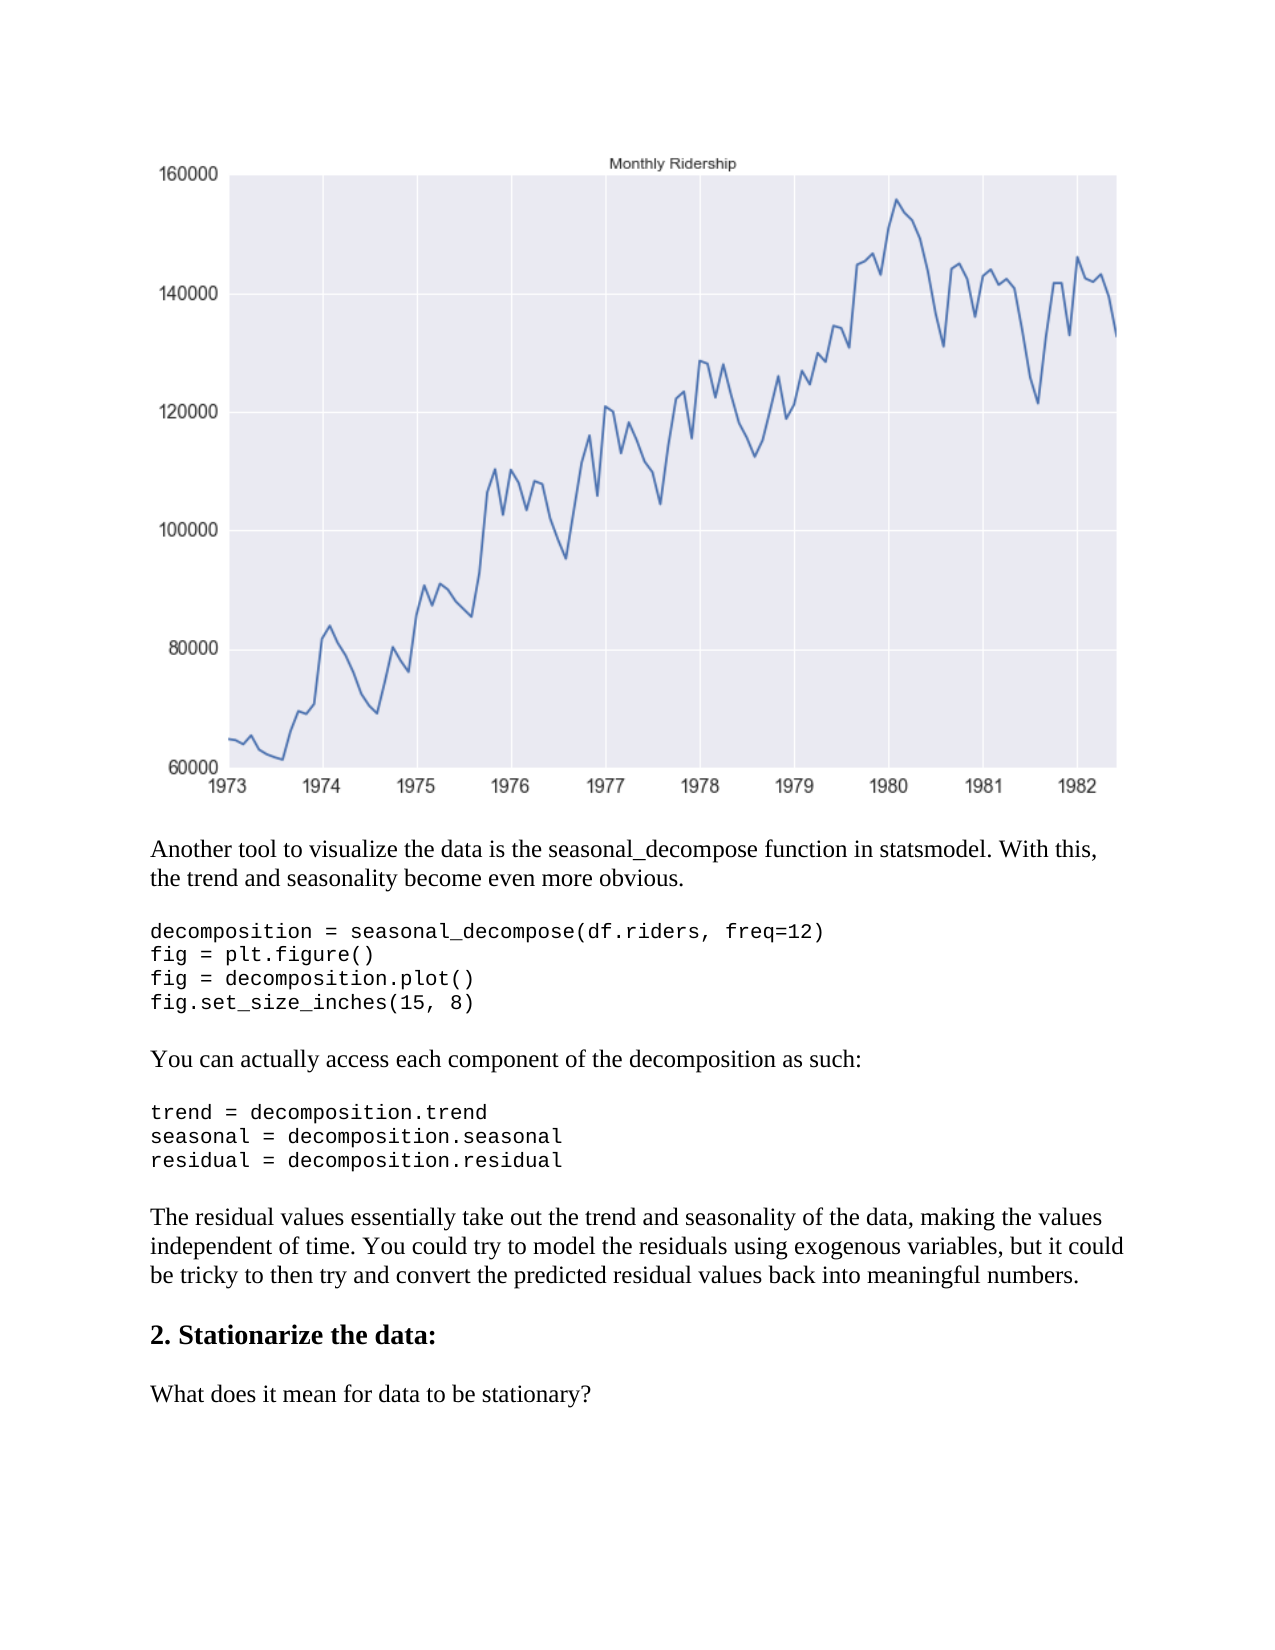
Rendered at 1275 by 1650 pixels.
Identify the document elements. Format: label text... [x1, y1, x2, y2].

text seasonal = decomposition.seasonal [150, 1126, 1125, 1150]
picture [150, 150, 1125, 805]
text Another tool to visualize the data is the seasonal_decompose function in statsmodel. With this, the trend and seasonality become even more obvious. [150, 834, 1125, 892]
text decomposition = seasonal_decompose(df.riders, freq=12) [150, 921, 1125, 944]
text fig.set_size_inches(15, 8) [150, 992, 1125, 1015]
subtitle 2. Stationarize the data: [150, 1318, 1125, 1350]
text trend = decomposition.trend [150, 1102, 1125, 1126]
text residual = decomposition.residual [150, 1150, 1125, 1173]
text You can actually access each component of the decomposition as such: [150, 1044, 1125, 1073]
text fig = decomposition.plot() [150, 968, 1125, 992]
text The residual values essentially take out the trend and seasonality of the data, making the values independent of time. You could try to model the residuals using exogenous variables, but it could be tricky to then try and convert the predicted residual values back into meaningful numbers. [150, 1202, 1125, 1289]
text fig = plt.figure() [150, 944, 1125, 968]
text What does it mean for data to be stationary? [150, 1379, 1125, 1408]
